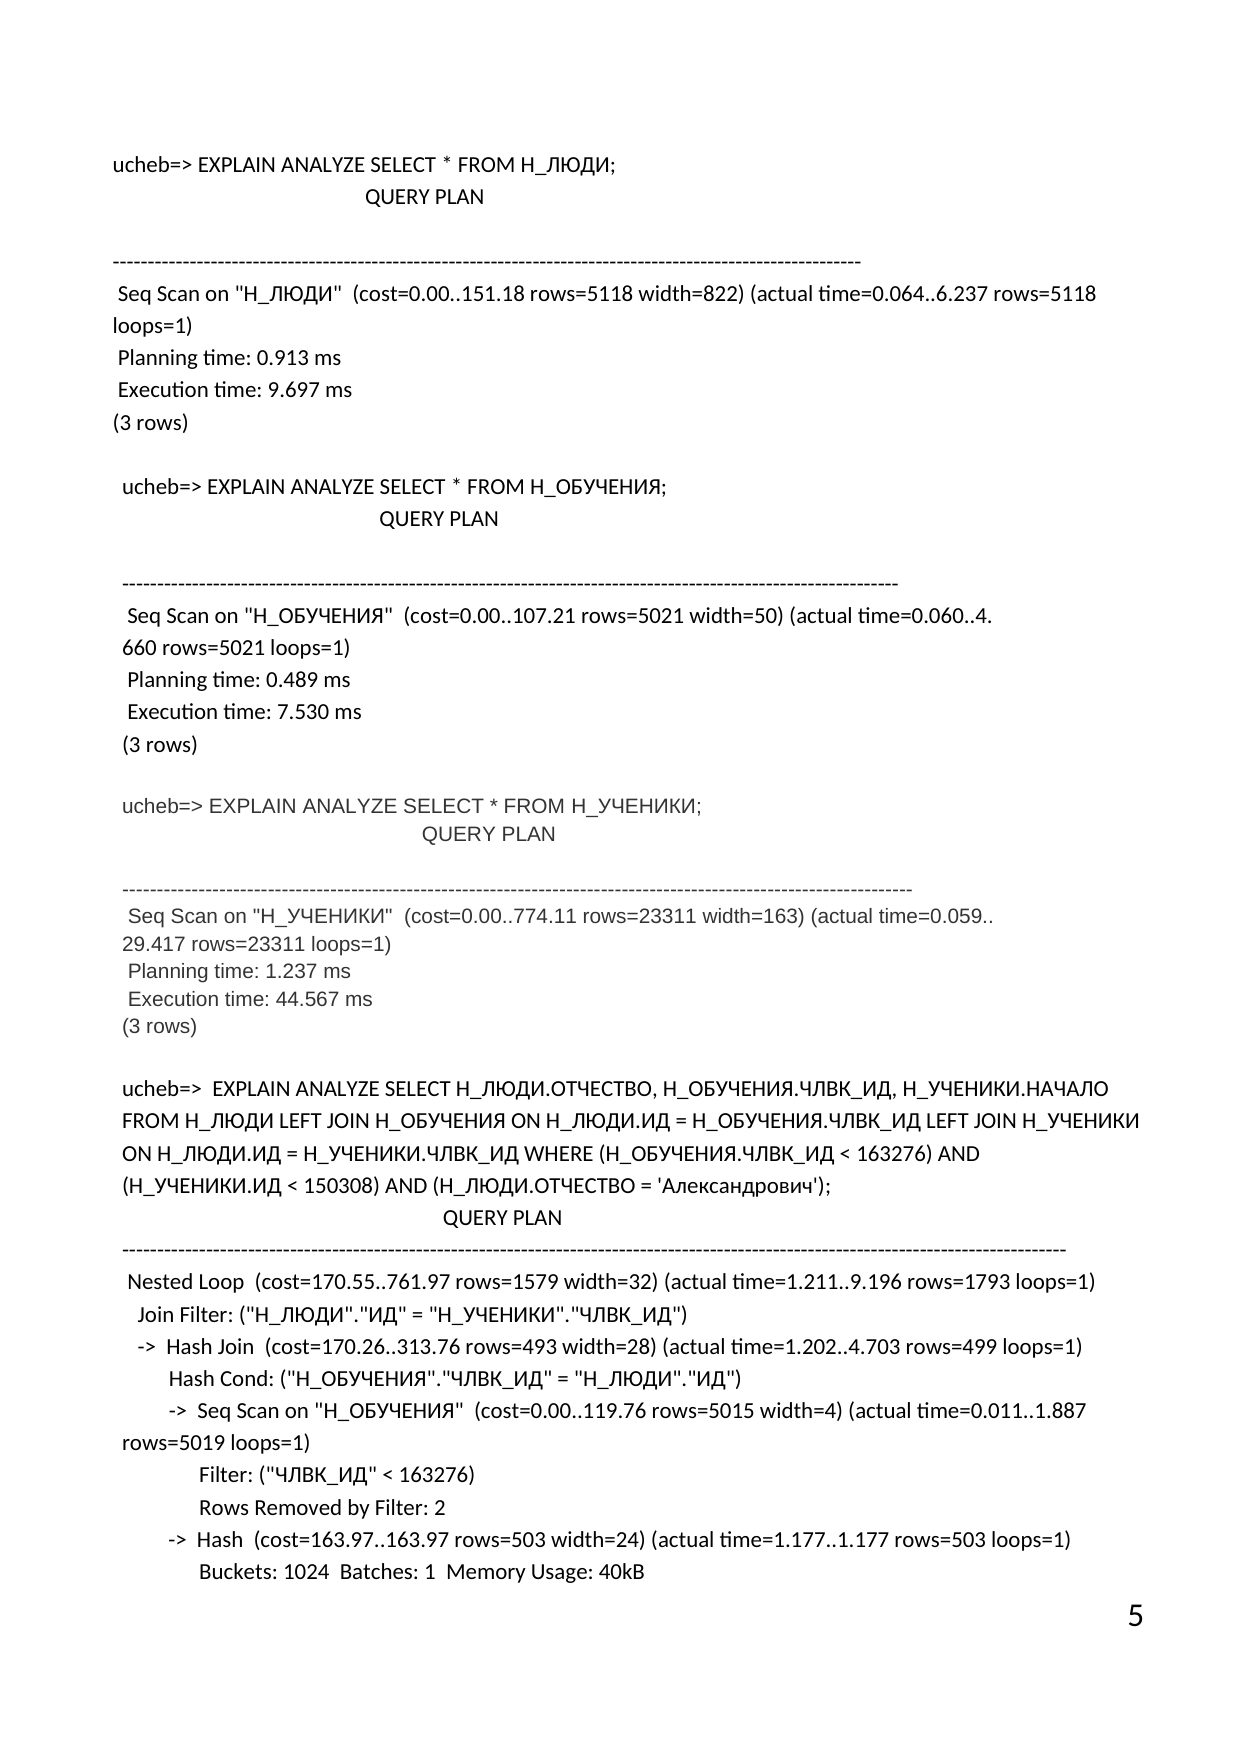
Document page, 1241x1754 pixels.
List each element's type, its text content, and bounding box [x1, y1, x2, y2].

text Planning time: 1.237 ms [122, 959, 1144, 983]
text (3 rows) [122, 730, 1144, 758]
text (3 rows) [122, 1014, 1144, 1070]
text (3 rows) [112, 408, 1144, 436]
text --------------------------------------------------------------------------------------------------------------------------------------- [122, 1235, 1144, 1263]
text -> Hash (cost=163.97..163.97 rows=503 width=24) (actual time=1.177..1.177 rows=503 loops=1) [122, 1525, 1144, 1553]
text QUERY PLAN [122, 504, 1144, 532]
text 29.417 rows=23311 loops=1) [122, 932, 1144, 956]
text ucheb=> EXPLAIN ANALYZE SELECT * FROM Н_УЧЕНИКИ; [122, 794, 1144, 818]
text Execution time: 7.530 ms [122, 697, 1144, 726]
text Seq Scan on "Н_ЛЮДИ" (cost=0.00..151.18 rows=5118 width=822) (actual time=0.064..6.237 rows=5118 loops=1) [112, 279, 1144, 339]
text Planning time: 0.489 ms [122, 665, 1144, 693]
text Nested Loop (cost=170.55..761.97 rows=1579 width=32) (actual time=1.211..9.196 rows=1793 loops=1) [122, 1267, 1144, 1296]
text Rows Removed by Filter: 2 [122, 1493, 1144, 1521]
text Buckets: 1024 Batches: 1 Memory Usage: 40kB [122, 1557, 1144, 1585]
text Join Filter: ("Н_ЛЮДИ"."ИД" = "Н_УЧЕНИКИ"."ЧЛВК_ИД") [122, 1300, 1144, 1328]
text Planning time: 0.913 ms [112, 343, 1144, 371]
text -> Seq Scan on "Н_ОБУЧЕНИЯ" (cost=0.00..119.76 rows=5015 width=4) (actual time=0.011..1.887 rows=5019 loops=1) [122, 1396, 1144, 1456]
text ------------------------------------------------------------------------------------------------------------------ [122, 877, 1144, 901]
text QUERY PLAN [122, 1203, 1144, 1231]
text QUERY PLAN [122, 822, 1144, 846]
text -> Hash Join (cost=170.26..313.76 rows=493 width=28) (actual time=1.202..4.703 rows=499 loops=1) [122, 1332, 1144, 1360]
text --------------------------------------------------------------------------------------------------------------- [122, 569, 1144, 597]
text Hash Cond: ("Н_ОБУЧЕНИЯ"."ЧЛВК_ИД" = "Н_ЛЮДИ"."ИД") [122, 1364, 1144, 1392]
text Seq Scan on "Н_ОБУЧЕНИЯ" (cost=0.00..107.21 rows=5021 width=50) (actual time=0.060..4. [122, 601, 1144, 629]
text ucheb=> EXPLAIN ANALYZE SELECT * FROM Н_ОБУЧЕНИЯ; [122, 472, 1144, 500]
text ucheb=> EXPLAIN ANALYZE SELECT * FROM Н_ЛЮДИ; [112, 150, 1144, 178]
text Filter: ("ЧЛВК_ИД" < 163276) [122, 1461, 1144, 1489]
text QUERY PLAN [112, 182, 1144, 211]
text Execution time: 9.697 ms [112, 376, 1144, 404]
text 660 rows=5021 loops=1) [122, 633, 1144, 661]
text Execution time: 44.567 ms [122, 987, 1144, 1011]
text ucheb=> EXPLAIN ANALYZE SELECT Н_ЛЮДИ.ОТЧЕСТВО, Н_ОБУЧЕНИЯ.ЧЛВК_ИД, Н_УЧЕНИКИ.НАЧАЛО FROM Н_ЛЮДИ LEFT JOIN Н_ОБУЧЕНИЯ ON Н_ЛЮДИ.ИД = Н_ОБУЧЕНИЯ.ЧЛВК_ИД LEFT JOIN Н_УЧЕНИКИ ON Н_ЛЮДИ.ИД = Н_УЧЕНИКИ.ЧЛВК_ИД WHERE (Н_ОБУЧЕНИЯ.ЧЛВК_ИД < 163276) AND (Н_УЧЕНИКИ.ИД < 150308) AND (Н_ЛЮДИ.ОТЧЕСТВО = 'Александрович'); [122, 1074, 1144, 1199]
text Seq Scan on "Н_УЧЕНИКИ" (cost=0.00..774.11 rows=23311 width=163) (actual time=0.059.. [122, 904, 1144, 928]
text ----------------------------------------------------------------------------------------------------------- [112, 247, 1144, 275]
